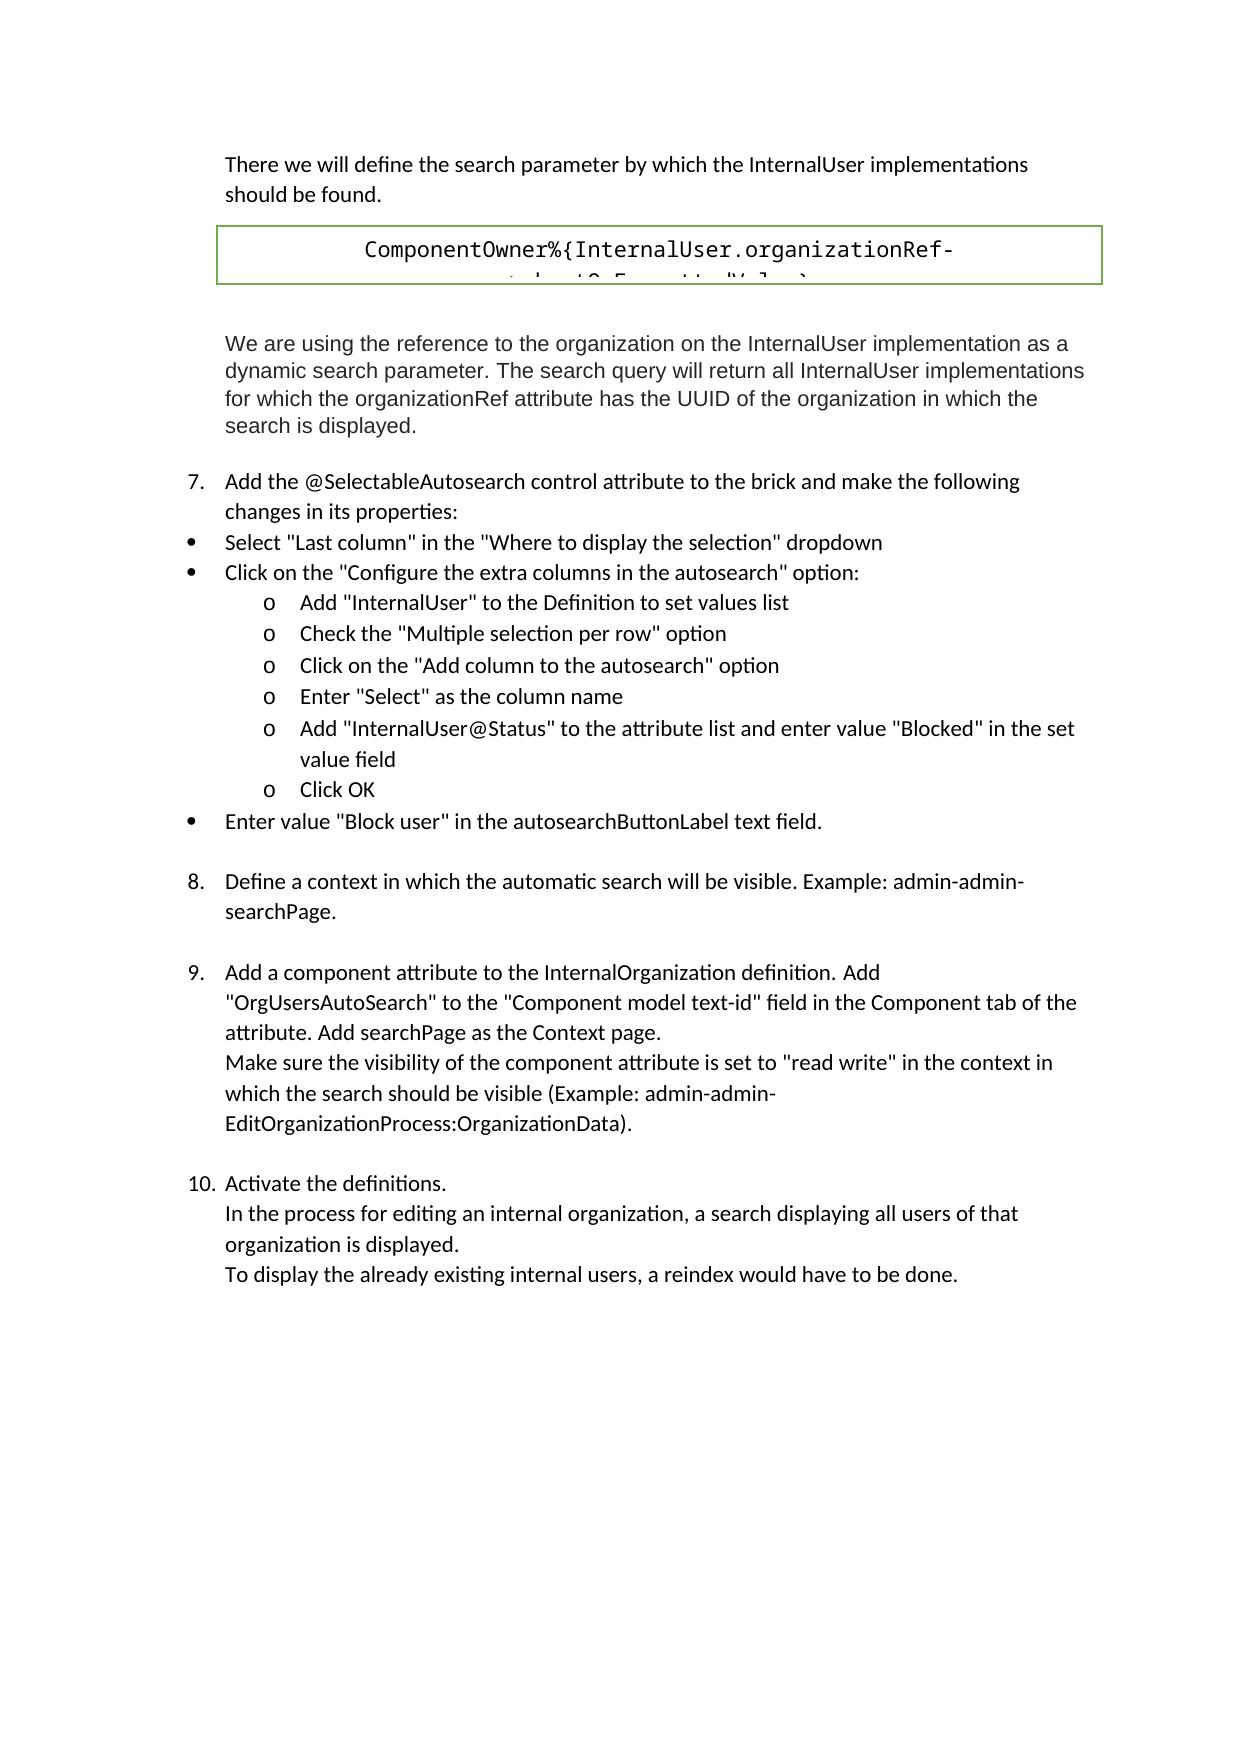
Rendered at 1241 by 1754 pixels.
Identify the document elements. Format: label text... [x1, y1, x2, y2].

list Click OK [262, 775, 1090, 804]
list Click on the "Add column to the autosearch" option [262, 651, 1090, 680]
list Activate the definitions. [187, 1169, 1090, 1197]
list Add "InternalUser@Status" to the attribute list and enter value "Blocked" in the set value field [262, 714, 1090, 773]
list Check the "Multiple selection per row" option [262, 619, 1090, 649]
list Make sure the visibility of the component attribute is set to "read write" in the context in which the search should be visible (Example: admin-admin-EditOrganizationProcess:OrganizationData). [225, 1048, 1090, 1137]
list Add "InternalUser" to the Definition to set values list [262, 588, 1090, 617]
list Select "Last column" in the "Where to display the selection" dropdown [187, 528, 1090, 556]
list In the process for editing an internal organization, a search displaying all users of that organization is displayed. [225, 1199, 1090, 1258]
list To display the already existing internal users, a reindex would have to be done. [225, 1260, 1090, 1288]
list Enter "Select" as the column name [262, 682, 1090, 712]
list Click on the "Configure the extra columns in the autosearch" option: [187, 558, 1090, 586]
list Add the @SelectableAutosearch control attribute to the brick and make the following changes in its properties: [187, 467, 1090, 525]
list We are using the reference to the organization on the InternalUser implementation as a dynamic search parameter. The search query will return all InternalUser implementations for which the organizationRef attribute has the UUID of the organization in which the search is displayed. [225, 331, 1090, 438]
list Define a context in which the automatic search will be visible. Example: admin-admin-searchPage. [187, 867, 1090, 926]
list Add a component attribute to the InternalOrganization definition. Add "OrgUsersAutoSearch" to the "Component model text-id" field in the Component tab of the attribute. Add searchPage as the Context page. [187, 958, 1090, 1046]
list There we will define the search parameter by which the InternalUser implementations should be found. [225, 150, 1090, 208]
list Enter value "Block user" in the autosearchButtonLabel text field. [187, 807, 1090, 835]
